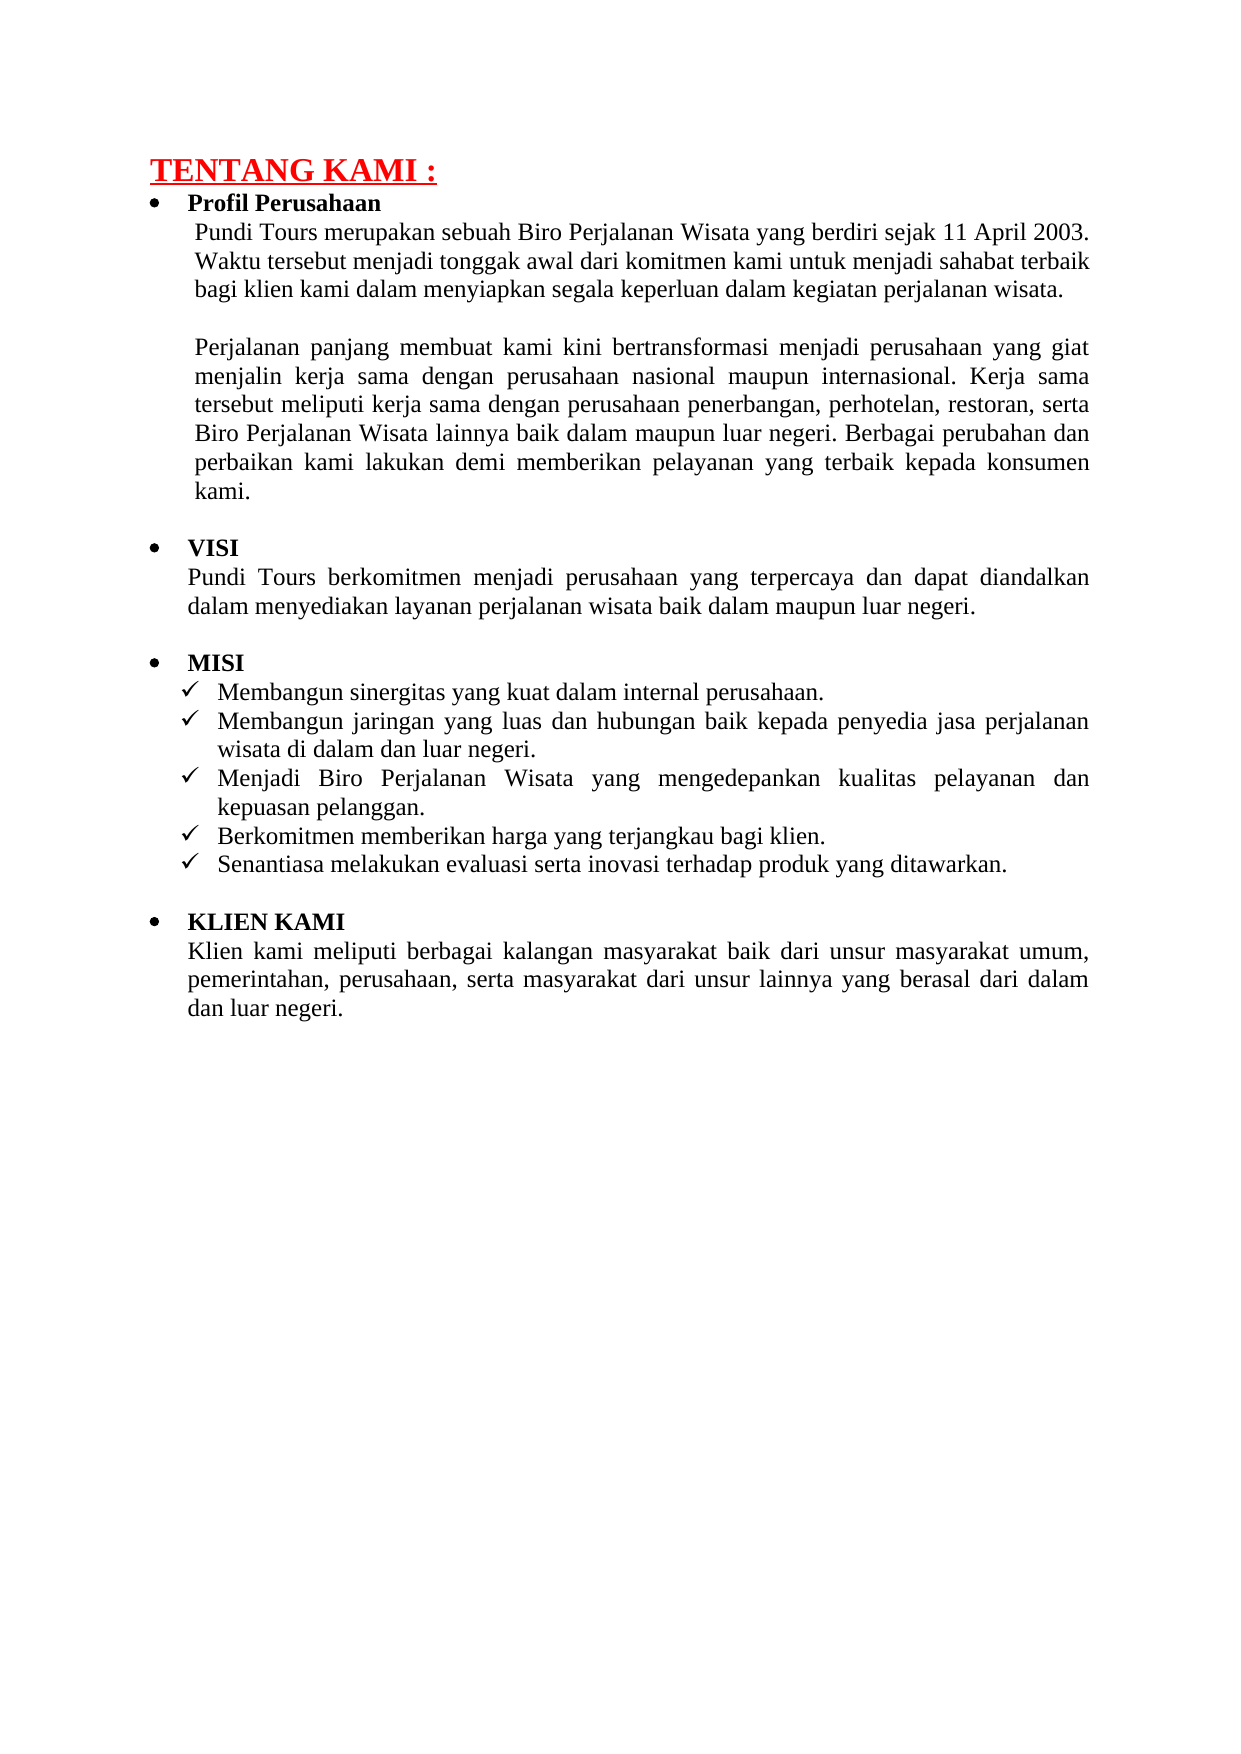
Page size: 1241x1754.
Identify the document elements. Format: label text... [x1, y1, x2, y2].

text TENTANG KAMI : [150, 150, 1090, 188]
list Pundi Tours berkomitmen menjadi perusahaan yang terpercaya dan dapat diandalkan dalam menyediakan layanan perjalanan wisata baik dalam maupun luar negeri. [187, 562, 1090, 619]
list KLIEN KAMI [150, 907, 1090, 936]
list Menjadi Biro Perjalanan Wisata yang mengedepankan kualitas pelayanan dan kepuasan pelanggan. [179, 763, 1090, 821]
list Pundi Tours merupakan sebuah Biro Perjalanan Wisata yang berdiri sejak 11 April 2003. Waktu tersebut menjadi tonggak awal dari komitmen kami untuk menjadi sahabat terbaik bagi klien kami dalam menyiapkan segala keperluan dalam kegiatan perjalanan wisata. [194, 217, 1090, 303]
list Profil Perusahaan [150, 188, 1090, 217]
list Perjalanan panjang membuat kami kini bertransformasi menjadi perusahaan yang giat menjalin kerja sama dengan perusahaan nasional maupun internasional. Kerja sama tersebut meliputi kerja sama dengan perusahaan penerbangan, perhotelan, restoran, serta Biro Perjalanan Wisata lainnya baik dalam maupun luar negeri. Berbagai perubahan dan perbaikan kami lakukan demi memberikan pelayanan yang terbaik kepada konsumen kami. [194, 332, 1090, 504]
list Berkomitmen memberikan harga yang terjangkau bagi klien. [179, 821, 1090, 849]
list Membangun sinergitas yang kuat dalam internal perusahaan. [179, 677, 1090, 706]
list Klien kami meliputi berbagai kalangan masyarakat baik dari unsur masyarakat umum, pemerintahan, perusahaan, serta masyarakat dari unsur lainnya yang berasal dari dalam dan luar negeri. [187, 936, 1090, 1022]
list Membangun jaringan yang luas dan hubungan baik kepada penyedia jasa perjalanan wisata di dalam dan luar negeri. [179, 706, 1090, 763]
list Senantiasa melakukan evaluasi serta inovasi terhadap produk yang ditawarkan. [179, 849, 1090, 878]
list MISI [150, 648, 1090, 677]
list VISI [150, 533, 1090, 562]
